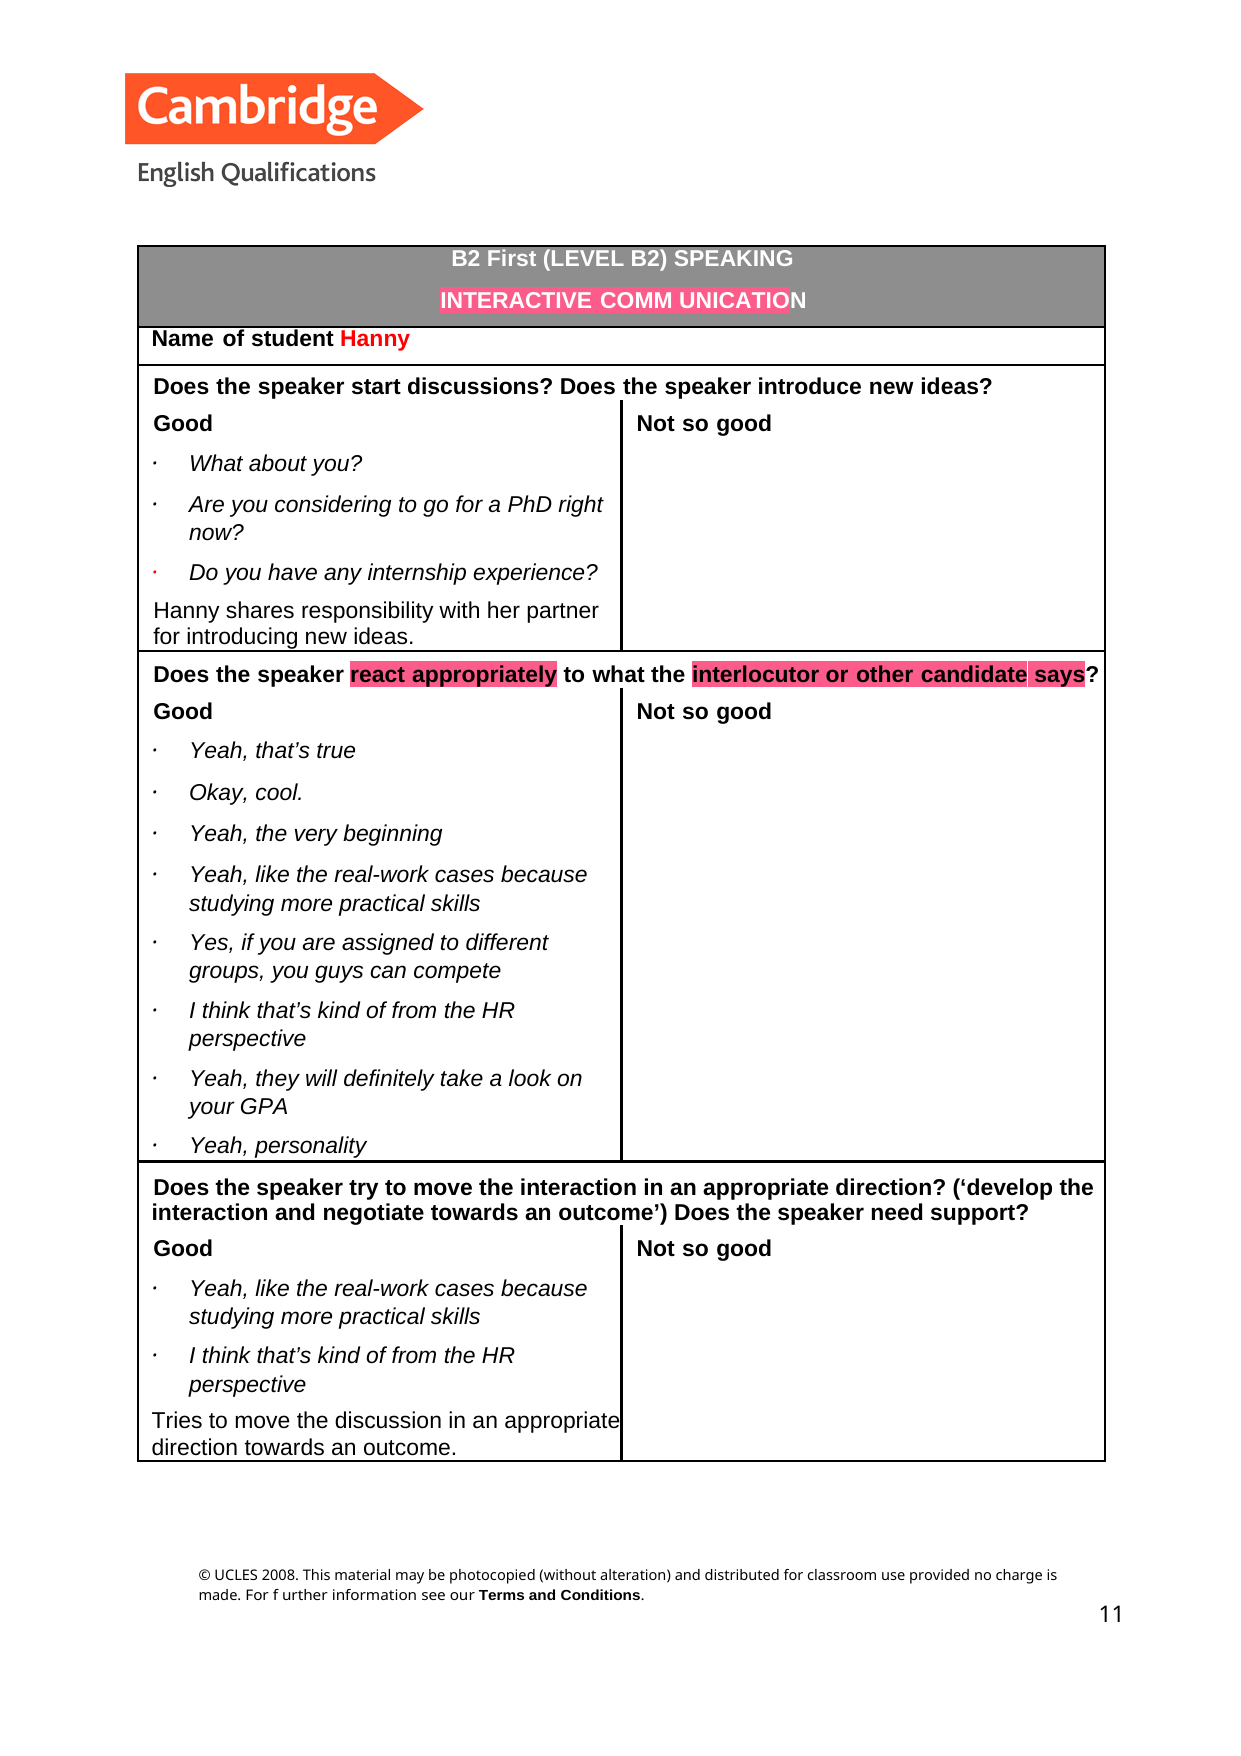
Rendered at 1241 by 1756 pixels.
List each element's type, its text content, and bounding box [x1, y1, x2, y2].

table_cell Does the speaker react appropriately to what the interlocutor or other candidate says? [139, 652, 1104, 688]
table_cell Not so good [623, 400, 1104, 650]
table_cell Good What about you? Are you considering to go for a PhD right now? Do you have any internship experience? Hanny shares responsibility with her partner for introducing new ideas. [139, 400, 620, 650]
table_cell Good Yeah, that’s true Okay, cool. Yeah, the very beginning Yeah, like the real-work cases because studying more practical skills Yes, if you are assigned to different groups, you guys can compete I think that’s kind of from the HR perspective Yeah, they will definitely take a look on your GPA Yeah, personality [139, 688, 620, 1160]
picture [125, 73, 424, 187]
table_cell Good Yeah, like the real-work cases because studying more practical skills I think that’s kind of from the HR perspective Tries to move the discussion in an appropriate direction towards an outcome. [139, 1225, 620, 1460]
table_cell Not so good [623, 1225, 1104, 1460]
table_cell Not so good [623, 688, 1104, 1160]
table_cell Does the speaker start discussions? Does the speaker introduce new ideas? [139, 366, 1104, 400]
table_cell Does the speaker try to move the interaction in an appropriate direction? (‘develop the interaction and negotiate towards an outcome’) Does the speaker need support? [139, 1163, 1104, 1225]
table_cell Name of student Hanny [139, 328, 1104, 364]
table_header B2 First (LEVEL B2) SPEAKING INTERACTIVE COMM UNICATION [139, 247, 1104, 326]
